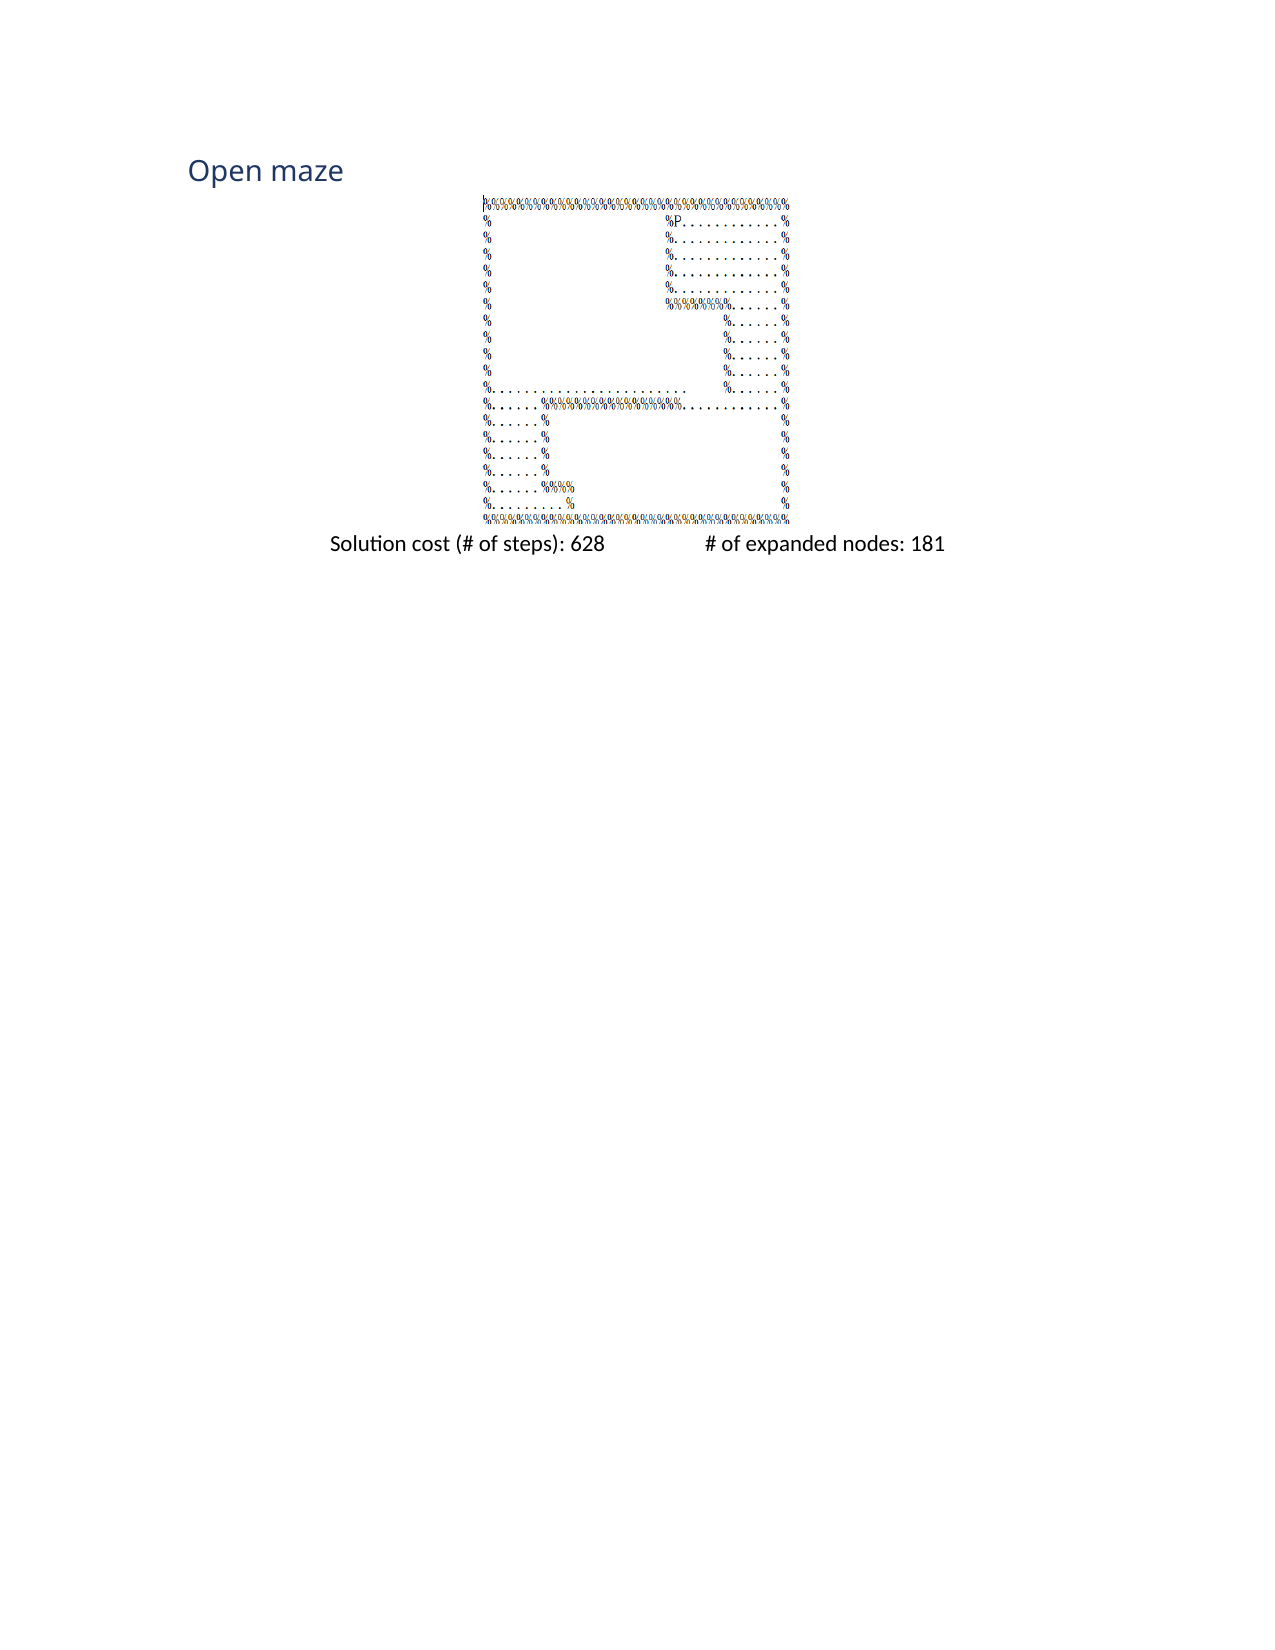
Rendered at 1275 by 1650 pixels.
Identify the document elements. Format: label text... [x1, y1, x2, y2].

picture [483, 195, 792, 524]
subtitle Open maze [187, 150, 1087, 190]
